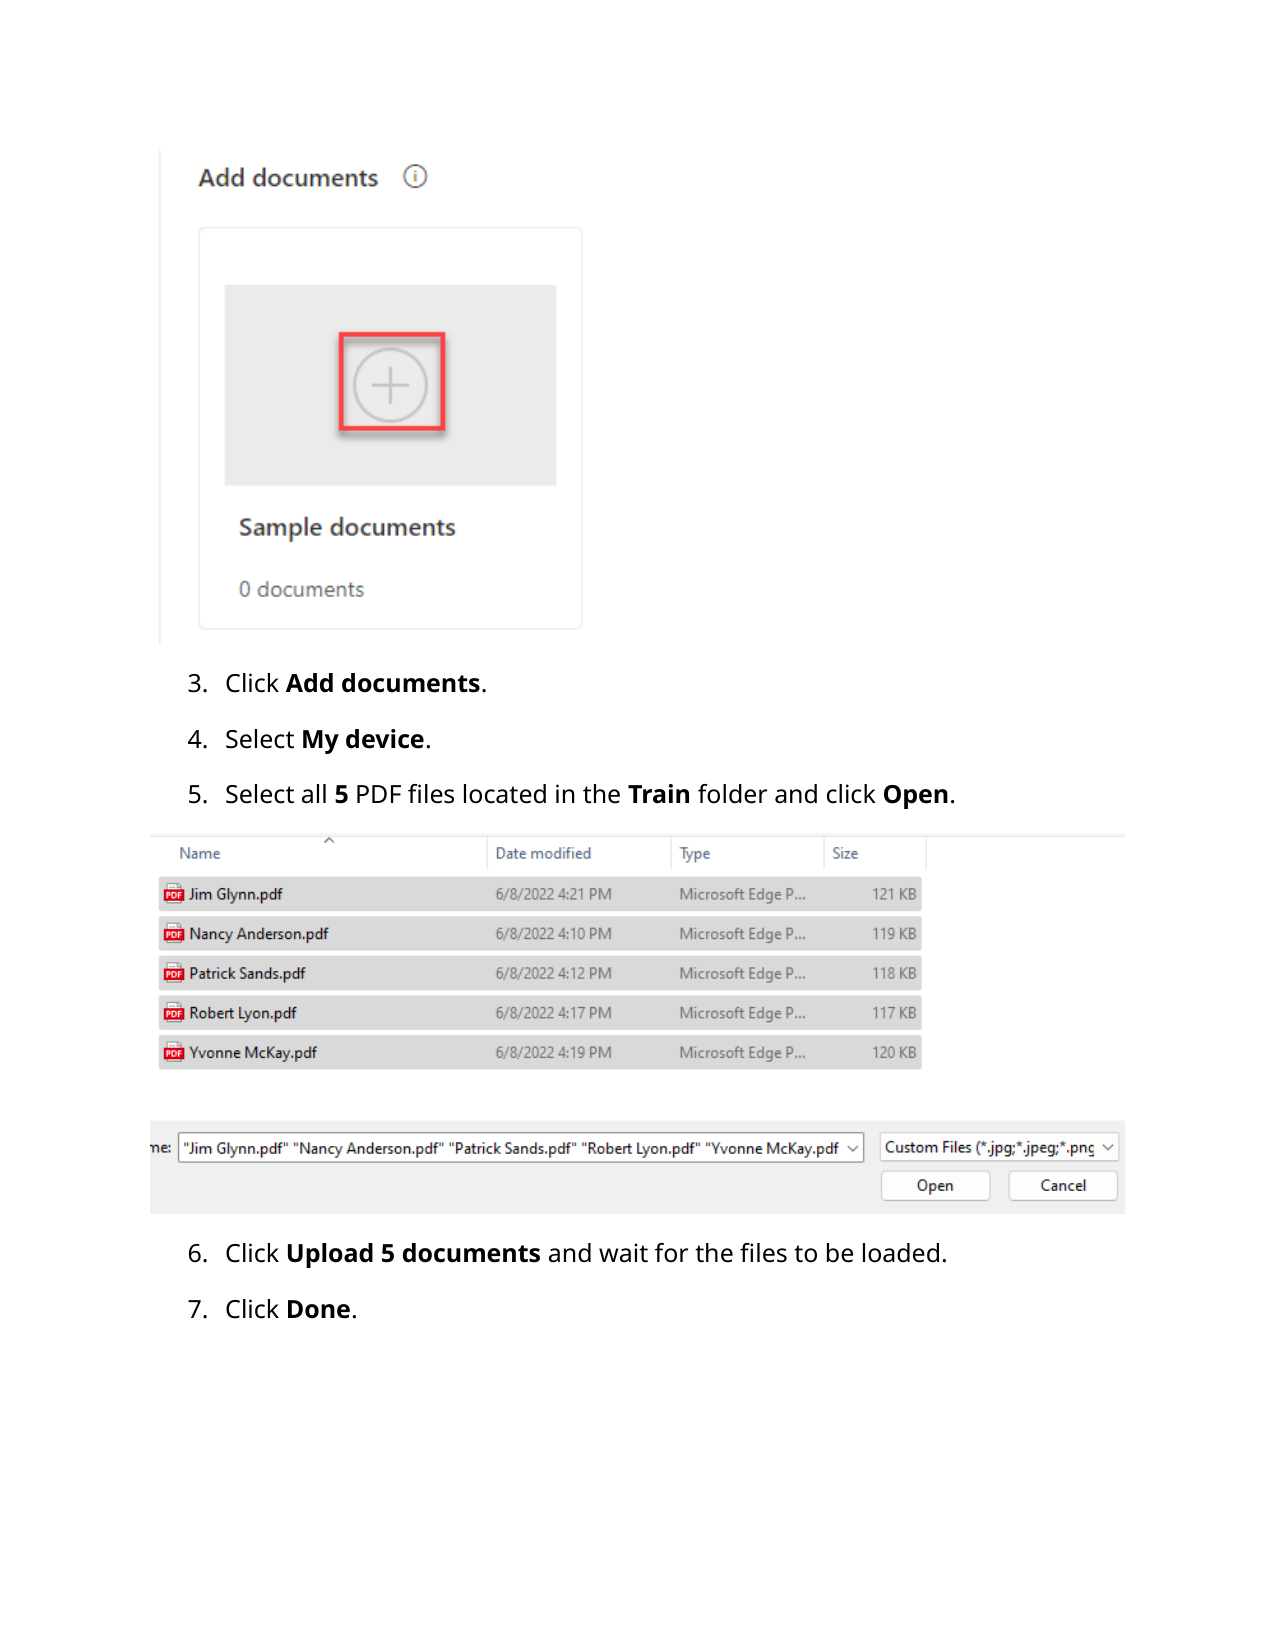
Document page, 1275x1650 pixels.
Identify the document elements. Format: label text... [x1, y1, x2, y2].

picture [150, 833, 1125, 1214]
picture [150, 150, 791, 644]
list Click Add documents. [187, 666, 1125, 699]
list Select all 5 PDF files located in the Train folder and click Open. [187, 777, 1125, 811]
list Click Done. [187, 1292, 1125, 1326]
list Select My device. [187, 721, 1125, 755]
list Click Upload 5 documents and wait for the files to be loaded. [187, 1236, 1125, 1270]
